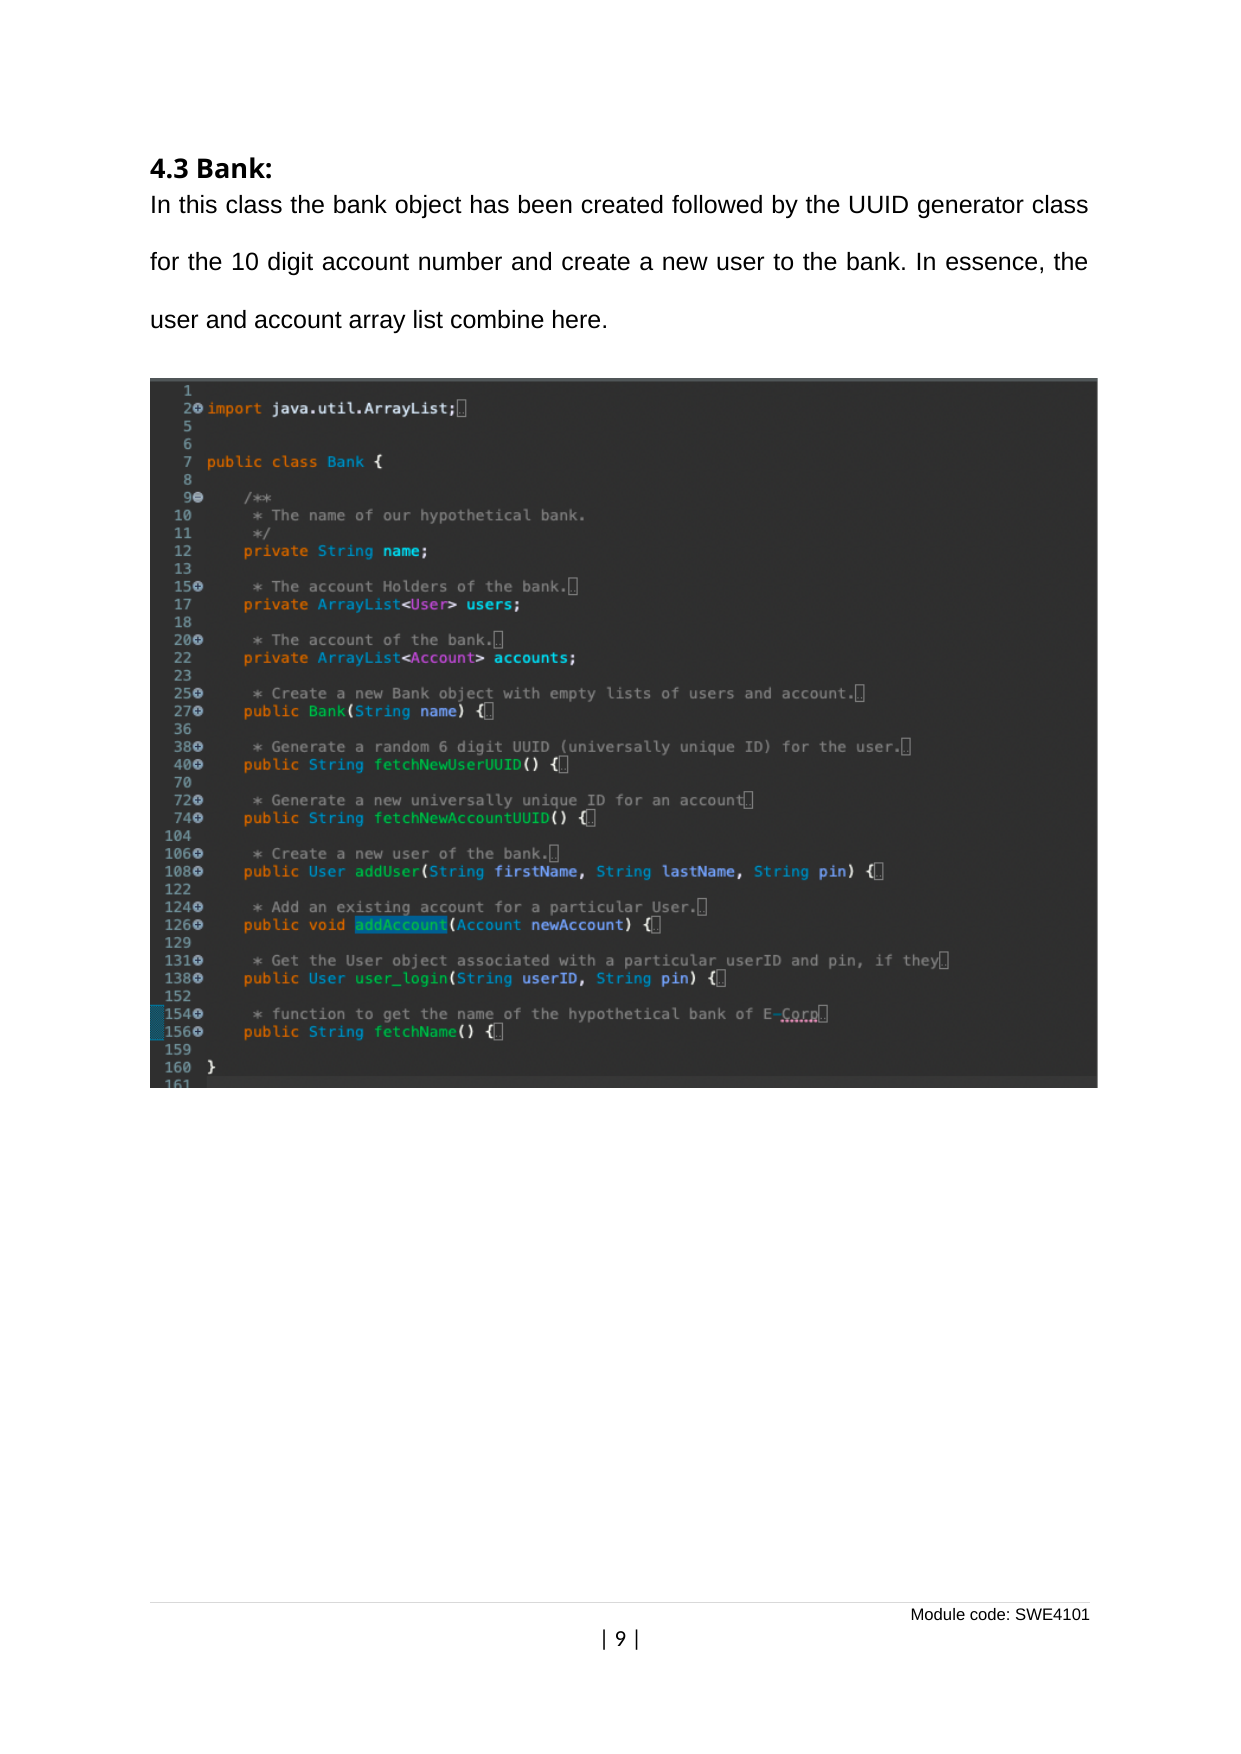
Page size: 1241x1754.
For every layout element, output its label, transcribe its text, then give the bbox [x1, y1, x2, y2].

subtitle 4.3 Bank: [150, 150, 1090, 187]
text In this class the bank object has been created followed by the UUID generator class for the 10 digit account number and create a new user to the bank. In essence, the user and account array list combine here. [150, 190, 1090, 333]
picture [150, 378, 1098, 1088]
